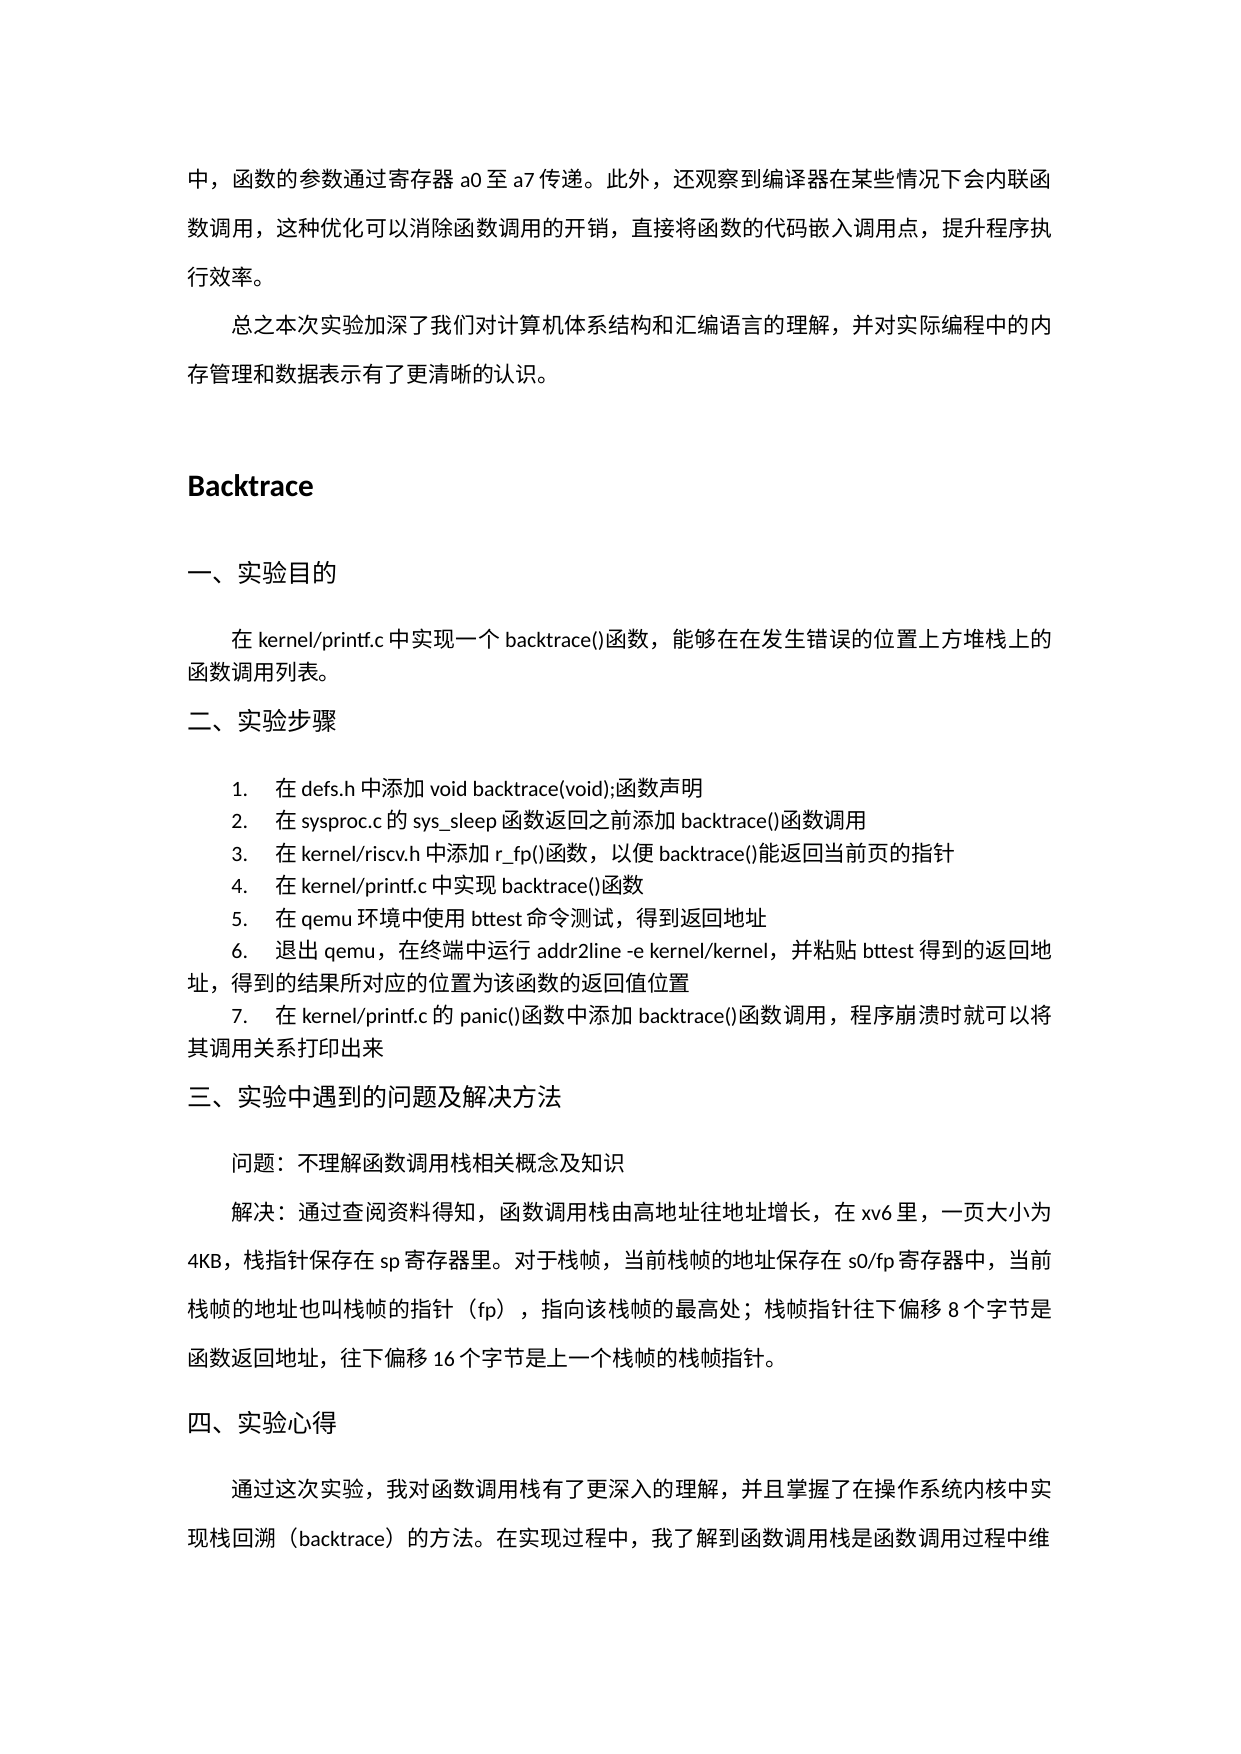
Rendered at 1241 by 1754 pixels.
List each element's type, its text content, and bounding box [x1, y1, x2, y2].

list 在qemu环境中使用bttest命令测试，得到返回地址 [187, 900, 1053, 933]
list 在defs.h中添加void backtrace(void);函数声明 [187, 770, 1053, 803]
subtitle 实验心得 [144, 1389, 1053, 1454]
text 在kernel/printf.c中实现一个backtrace()函数，能够在在发生错误的位置上方堆栈上的函数调用列表。 [187, 622, 1053, 687]
subtitle 实验中遇到的问题及解决方法 [144, 1063, 1053, 1128]
list 在kernel/printf.c中实现backtrace()函数 [187, 868, 1053, 900]
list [187, 162, 1053, 292]
subtitle 实验目的 [144, 539, 1053, 604]
list 在sysproc.c的sys_sleep函数返回之前添加backtrace()函数调用 [187, 803, 1053, 835]
text 问题：不理解函数调用栈相关概念及知识 [187, 1146, 1053, 1178]
text 解决：通过查阅资料得知，函数调用栈由高地址往地址增长，在xv6里，一页大小为4KB，栈指针保存在sp寄存器里。对于栈帧，当前栈帧的地址保存在s0/fp寄存器中，当前栈帧的地址也叫栈帧的指针（fp），指向该栈帧的最高处；栈帧指针往下偏移8个字节是函数返回地址，往下偏移16个字节是上一个栈帧的栈帧指针。 [187, 1194, 1053, 1373]
list 在kernel/printf.c的panic()函数中添加backtrace()函数调用，程序崩溃时就可以将其调用关系打印出来 [187, 998, 1053, 1063]
list 总之本次实验加深了我们对计算机体系结构和汇编语言的理解，并对实际编程中的内存管理和数据表示有了更清晰的认识。 [187, 308, 1053, 389]
list 在kernel/riscv.h中添加r_fp()函数，以便backtrace()能返回当前页的指针 [187, 835, 1053, 868]
list 退出qemu，在终端中运行addr2line -e kernel/kernel，并粘贴bttest得到的返回地址，得到的结果所对应的位置为该函数的返回值位置 [187, 933, 1053, 998]
subtitle 实验步骤 [144, 687, 1053, 752]
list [187, 1472, 1053, 1553]
subtitle Backtrace [187, 453, 1053, 518]
